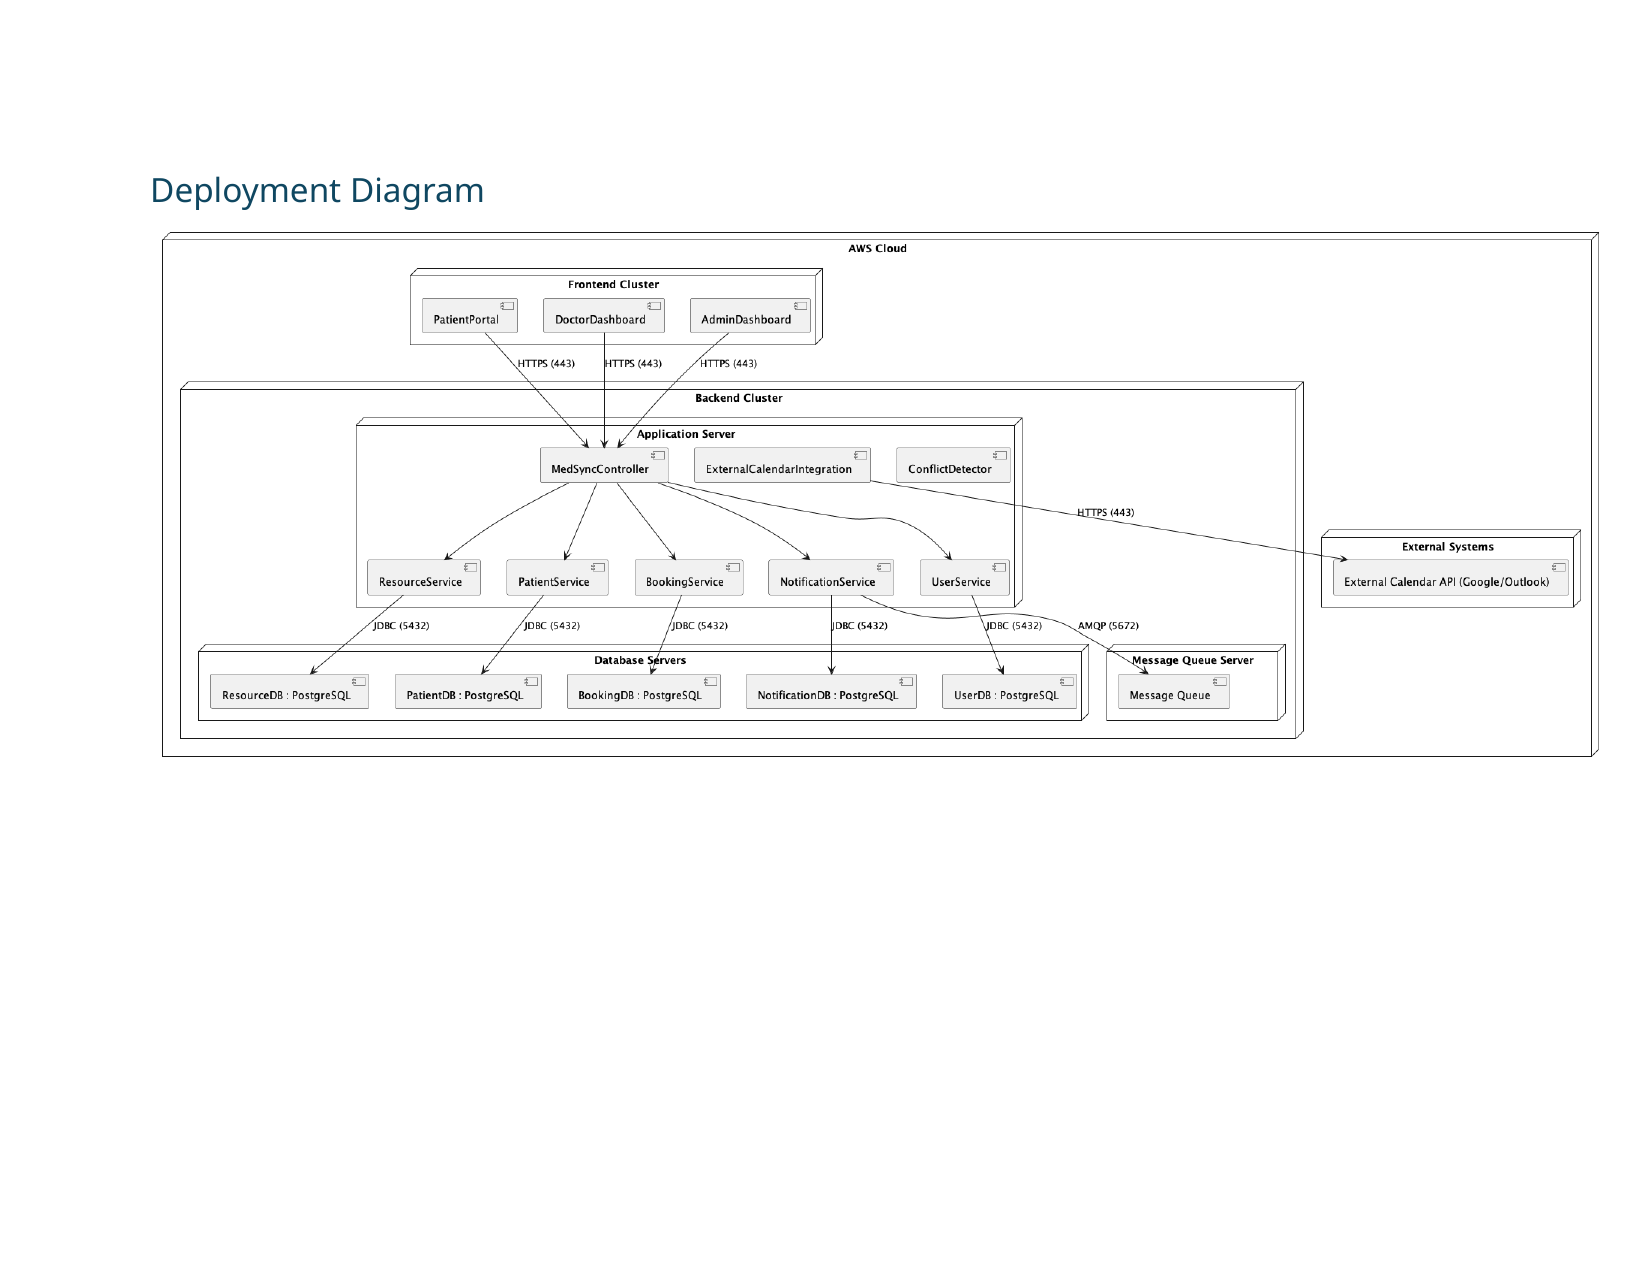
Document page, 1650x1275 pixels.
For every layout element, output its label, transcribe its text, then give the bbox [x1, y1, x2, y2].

picture [150, 227, 1610, 768]
subtitle Deployment Diagram [150, 167, 1500, 212]
